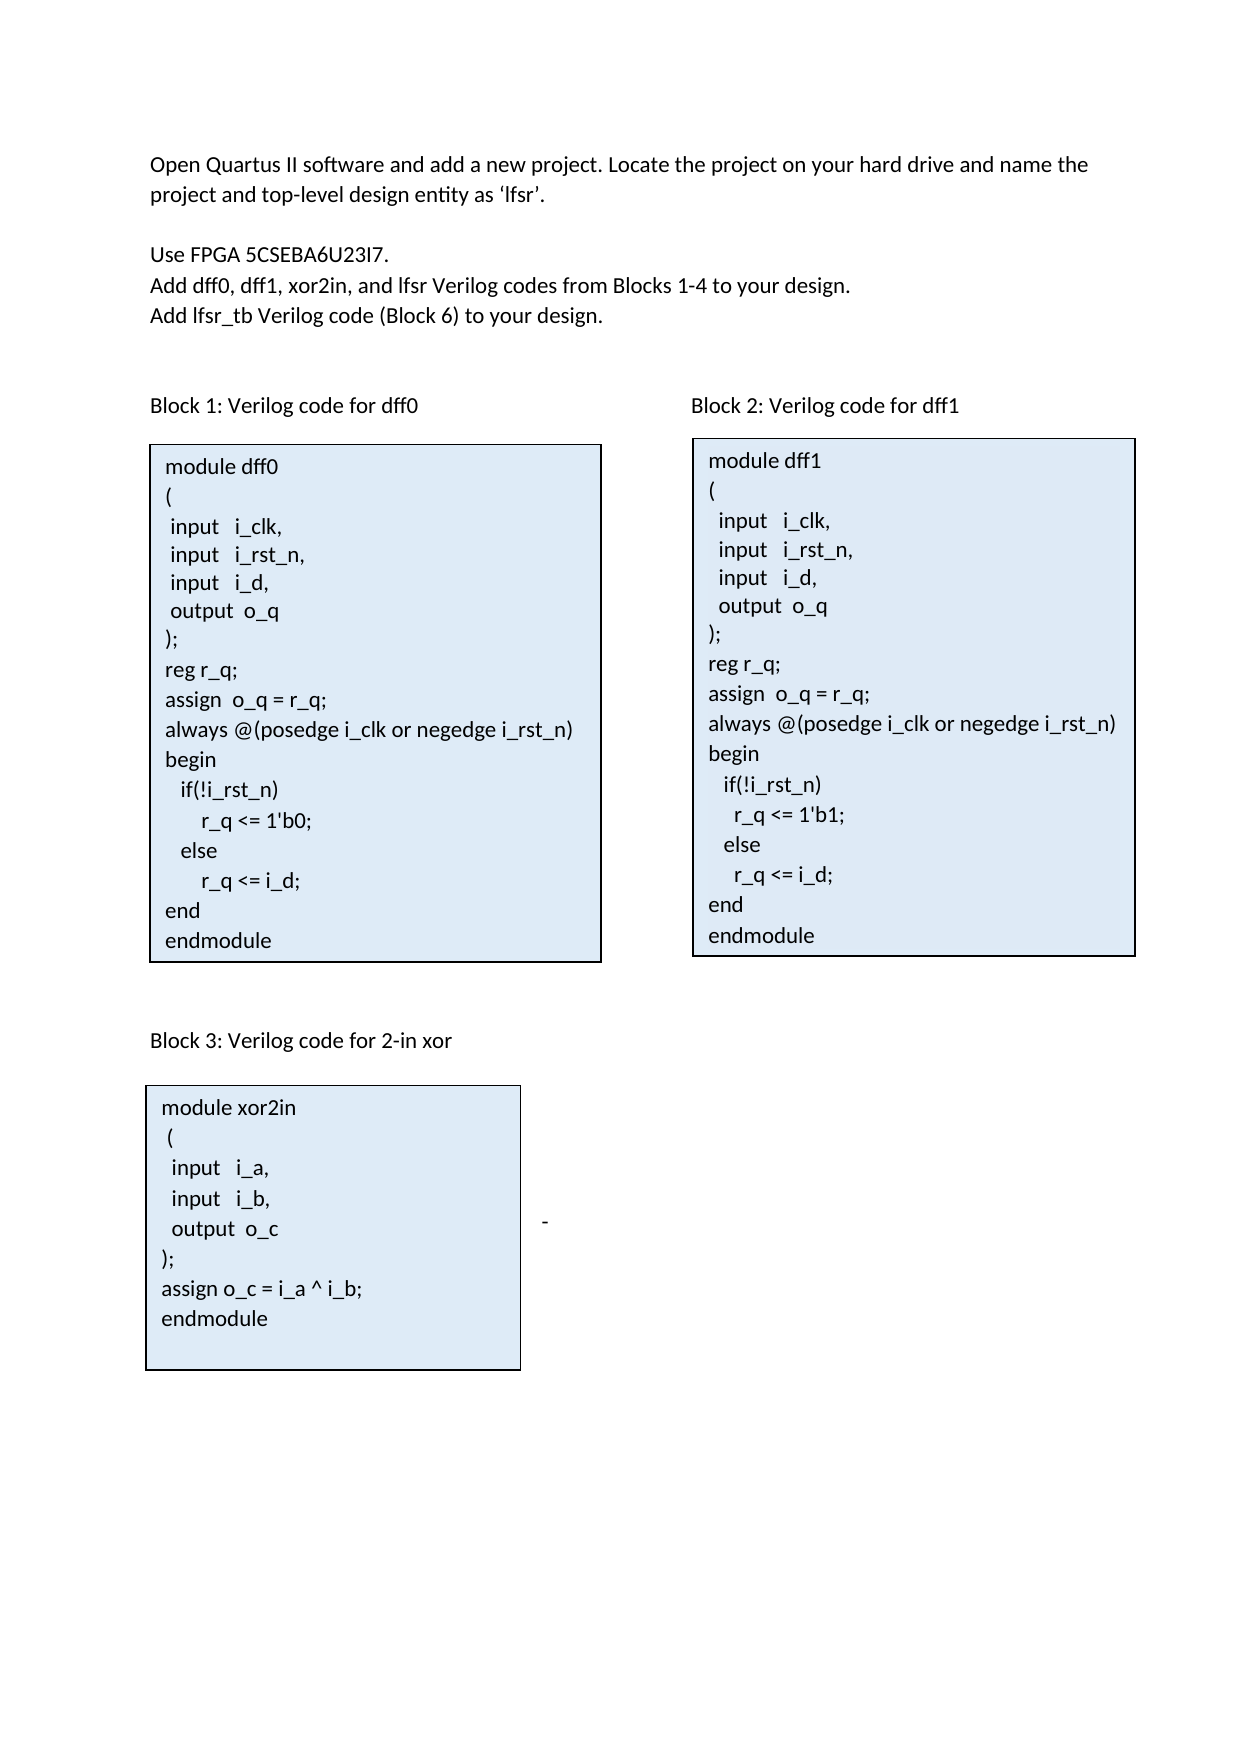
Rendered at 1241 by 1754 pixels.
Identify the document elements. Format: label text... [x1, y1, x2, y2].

text Use FPGA 5CSEBA6U23I7. [150, 241, 1090, 269]
text Add dff0, dff1, xor2in, and lfsr Verilog codes from Blocks 1-4 to your design. [150, 271, 1090, 299]
text Add lfsr_tb Verilog code (Block 6) to your design. [150, 301, 1090, 329]
text Block 1: Verilog code for dff0 Block 2: Verilog code for dff1 [150, 392, 1090, 420]
text - [521, 1207, 1090, 1235]
text Open Quartus II software and add a new project. Locate the project on your hard drive and name the project and top-level design entity as ‘lfsr’. [150, 150, 1090, 208]
text Block 3: Verilog code for 2-in xor [150, 1026, 1090, 1054]
